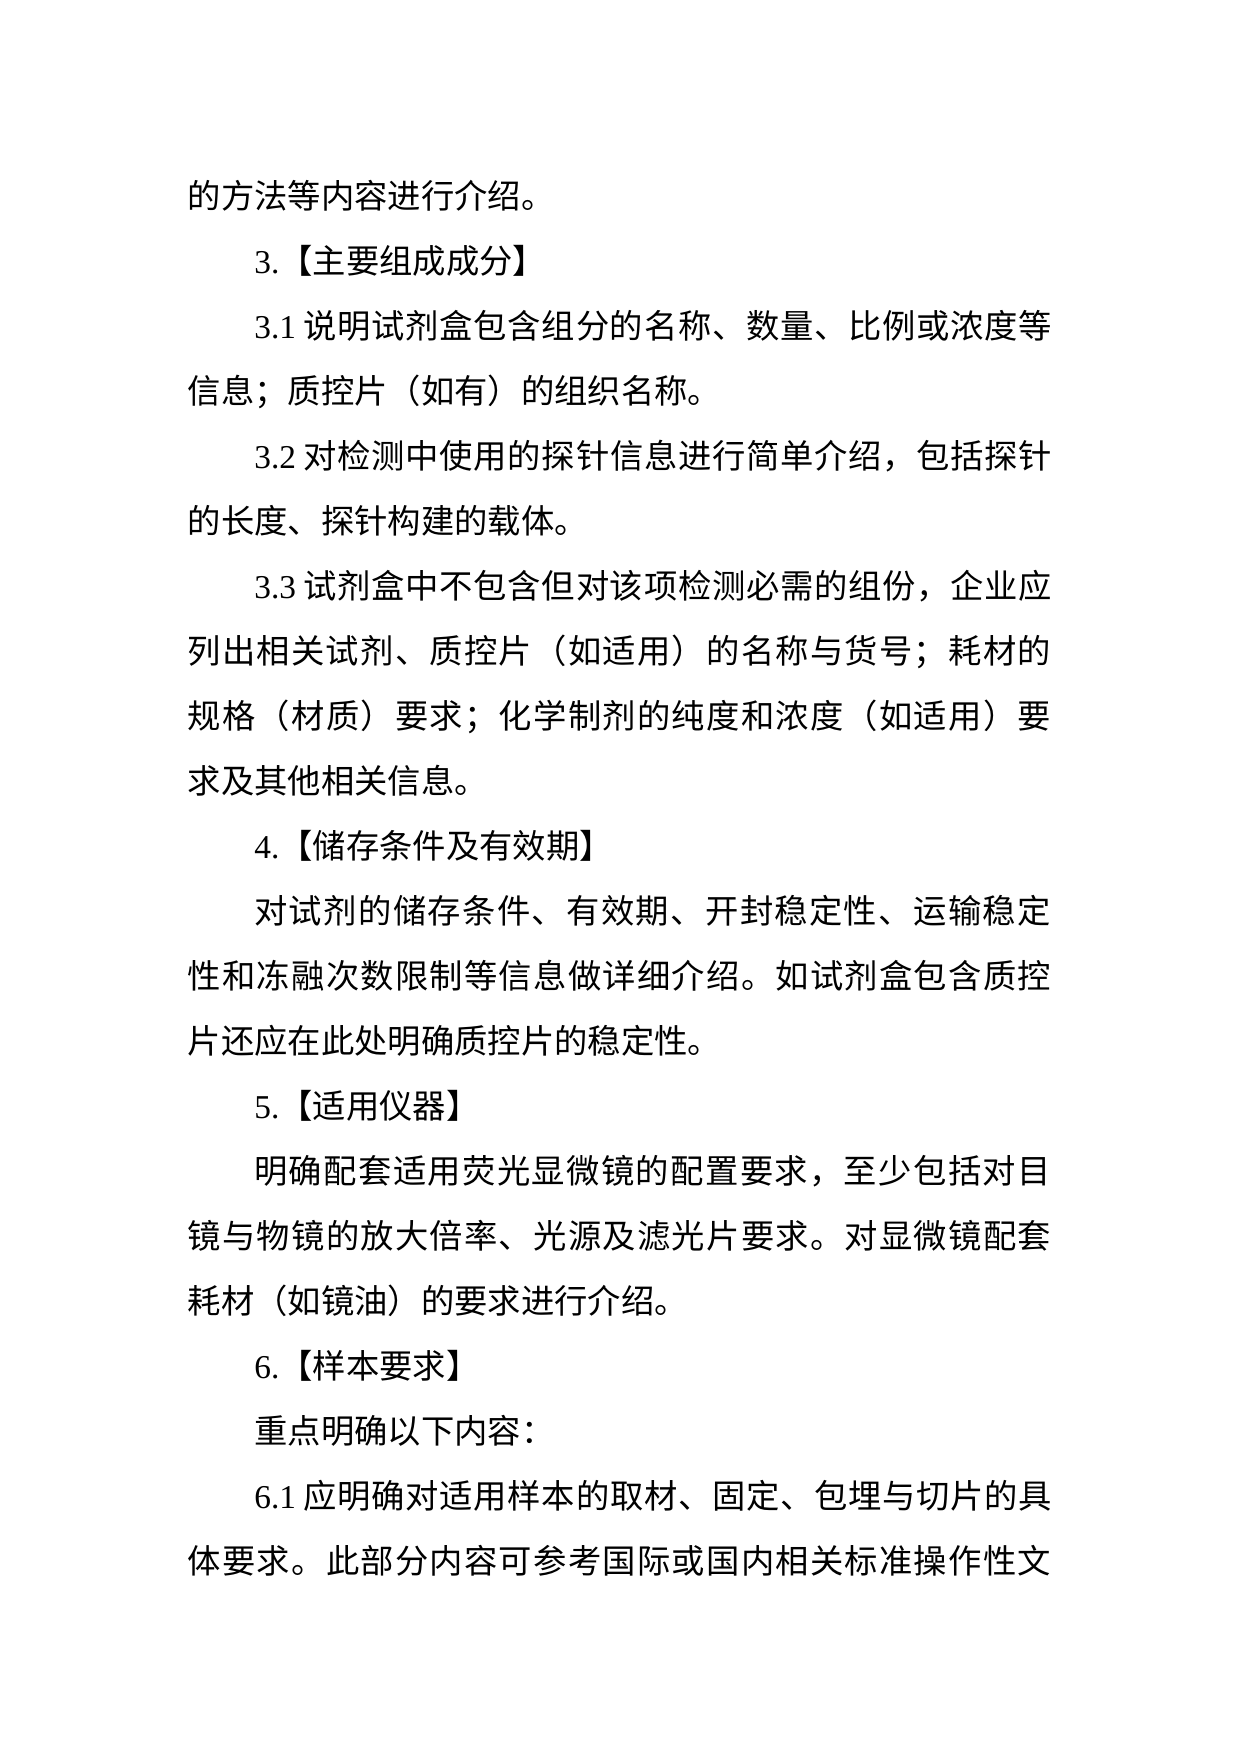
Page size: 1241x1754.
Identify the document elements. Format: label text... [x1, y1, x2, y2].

text 明确配套适用荧光显微镜的配置要求，至少包括对目镜与物镜的放大倍率、光源及滤光片要求。对显微镜配套耗材（如镜油）的要求进行介绍。 [187, 1137, 1053, 1332]
text 3.1说明试剂盒包含组分的名称、数量、比例或浓度等信息；质控片（如有）的组织名称。 [187, 292, 1053, 422]
text 4.【储存条件及有效期】 [187, 812, 1053, 877]
text 6.【样本要求】 [187, 1332, 1053, 1397]
text 3.【主要组成成分】 [187, 227, 1053, 292]
text 3.2对检测中使用的探针信息进行简单介绍，包括探针的长度、探针构建的载体。 [187, 422, 1053, 552]
text 重点明确以下内容： [187, 1397, 1053, 1462]
text 5.【适用仪器】 [187, 1072, 1053, 1137]
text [187, 162, 1053, 227]
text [187, 1462, 1053, 1592]
text 3.3试剂盒中不包含但对该项检测必需的组份，企业应列出相关试剂、质控片（如适用）的名称与货号；耗材的规格（材质）要求；化学制剂的纯度和浓度（如适用）要求及其他相关信息。 [187, 552, 1053, 812]
text 对试剂的储存条件、有效期、开封稳定性、运输稳定性和冻融次数限制等信息做详细介绍。如试剂盒包含质控片还应在此处明确质控片的稳定性。 [187, 877, 1053, 1072]
